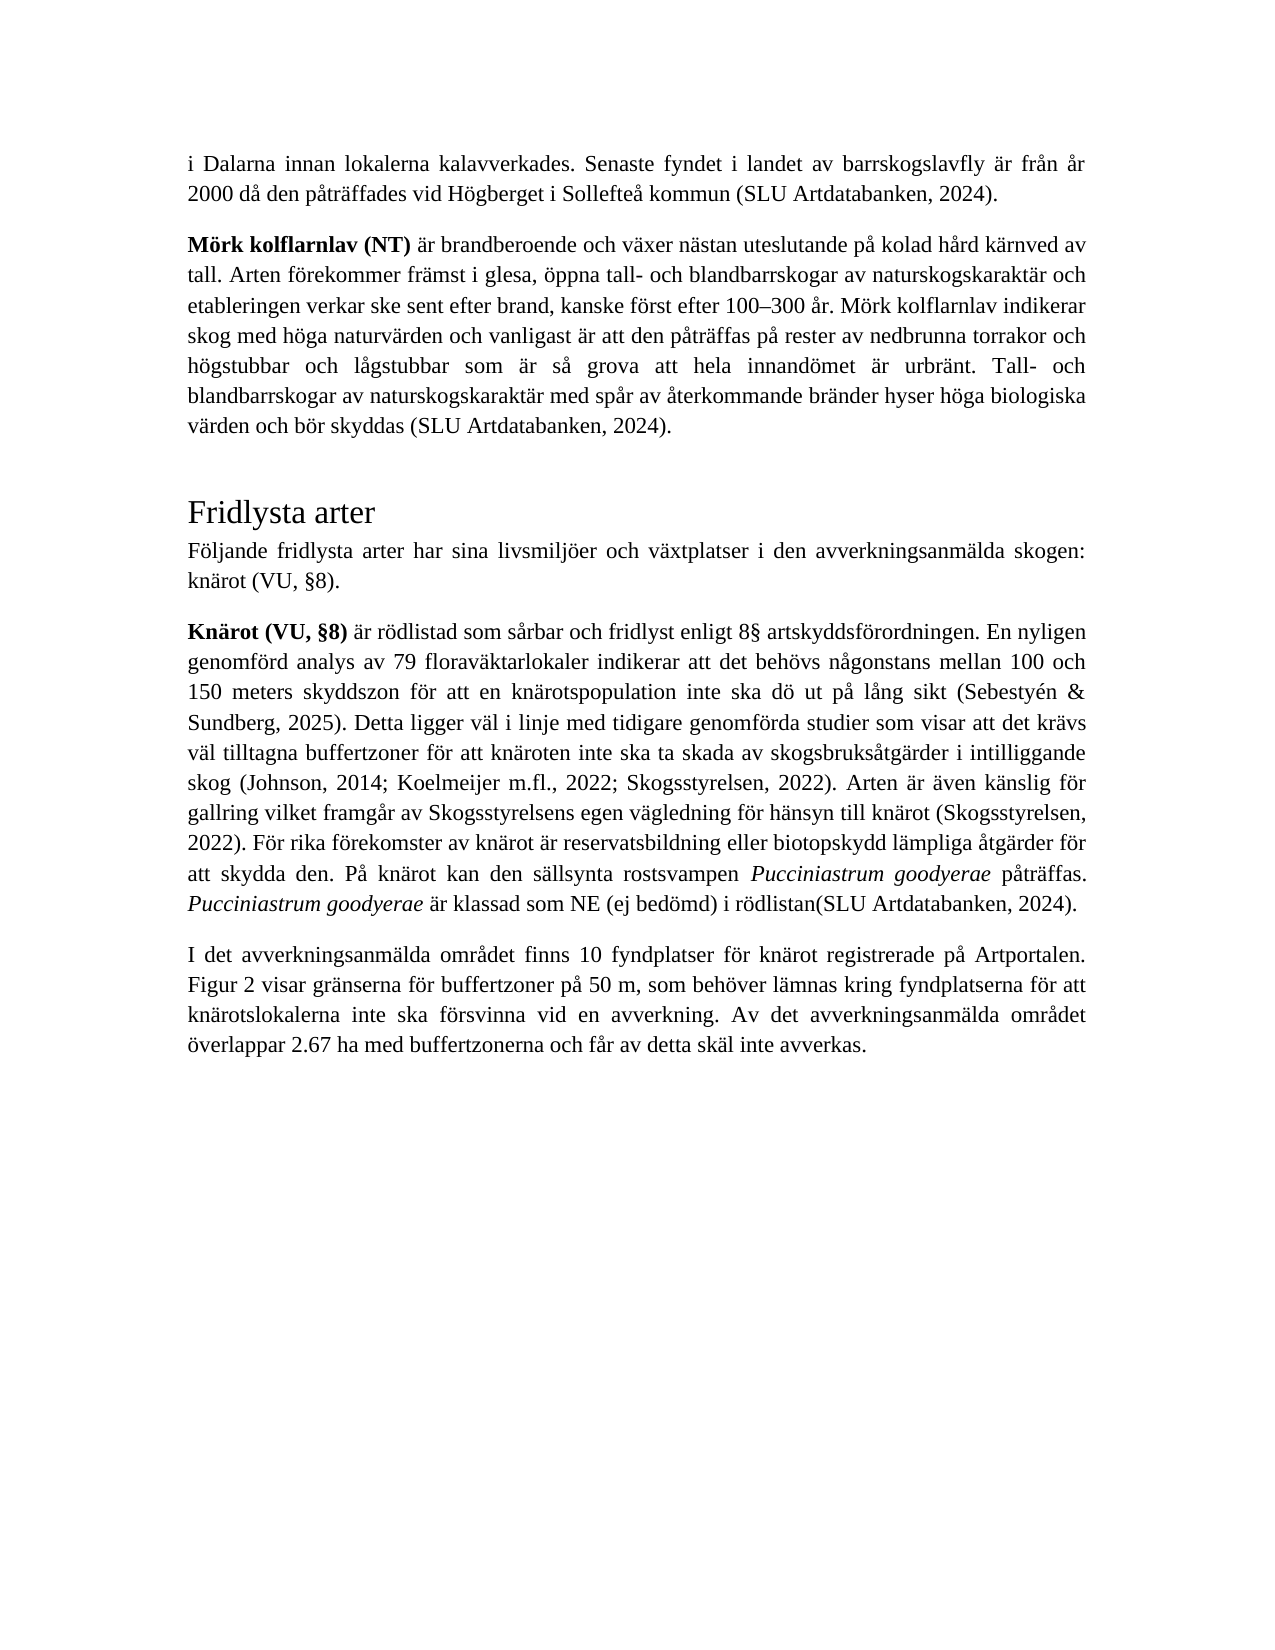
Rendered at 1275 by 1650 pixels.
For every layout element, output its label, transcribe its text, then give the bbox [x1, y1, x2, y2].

text I det avverkningsanmälda området finns 10 fyndplatser för knärot registrerade på Artportalen. Figur 2 visar gränserna för buffertzoner på 50 m, som behöver lämnas kring fyndplatserna för att knärotslokalerna inte ska försvinna vid en avverkning. Av det avverkningsanmälda området överlappar 2.67 ha med buffertzonerna och får av detta skäl inte avverkas. [187, 941, 1087, 1058]
text Följande fridlysta arter har sina livsmiljöer och växtplatser i den avverkningsanmälda skogen: knärot (VU, §8). [187, 537, 1087, 593]
text Mörk kolflarnlav (NT) är brandberoende och växer nästan uteslutande på kolad hård kärnved av tall. Arten förekommer främst i glesa, öppna tall- och blandbarrskogar av naturskogskaraktär och etableringen verkar ske sent efter brand, kanske först efter 100–300 år. Mörk kolflarnlav indikerar skog med höga naturvärden och vanligast är att den påträffas på rester av nedbrunna torrakor och högstubbar och lågstubbar som är så grova att hela innandömet är urbränt. Tall- och blandbarrskogar av naturskogskaraktär med spår av återkommande bränder hyser höga biologiska värden och bör skyddas (SLU Artdatabanken, 2024). [187, 231, 1087, 439]
subtitle Fridlysta arter [187, 493, 1087, 531]
text Knärot (VU, §8) är rödlistad som sårbar och fridlyst enligt 8§ artskyddsförordningen. En nyligen genomförd analys av 79 floraväktarlokaler indikerar att det behövs någonstans mellan 100 och 150 meters skyddszon för att en knärotspopulation inte ska dö ut på lång sikt (Sebestyén & Sundberg, 2025). Detta ligger väl i linje med tidigare genomförda studier som visar att det krävs väl tilltagna buffertzoner för att knäroten inte ska ta skada av skogsbruksåtgärder i intilliggande skog (Johnson, 2014; Koelmeijer m.fl., 2022; Skogsstyrelsen, 2022). Arten är även känslig för gallring vilket framgår av Skogsstyrelsens egen vägledning för hänsyn till knärot (Skogsstyrelsen, 2022). För rika förekomster av knärot är reservatsbildning eller biotopskydd lämpliga åtgärder för att skydda den. På knärot kan den sällsynta rostsvampen Pucciniastrum goodyerae påträffas. Pucciniastrum goodyerae är klassad som NE (ej bedömd) i rödlistan(SLU Artdatabanken, 2024). [187, 618, 1087, 916]
